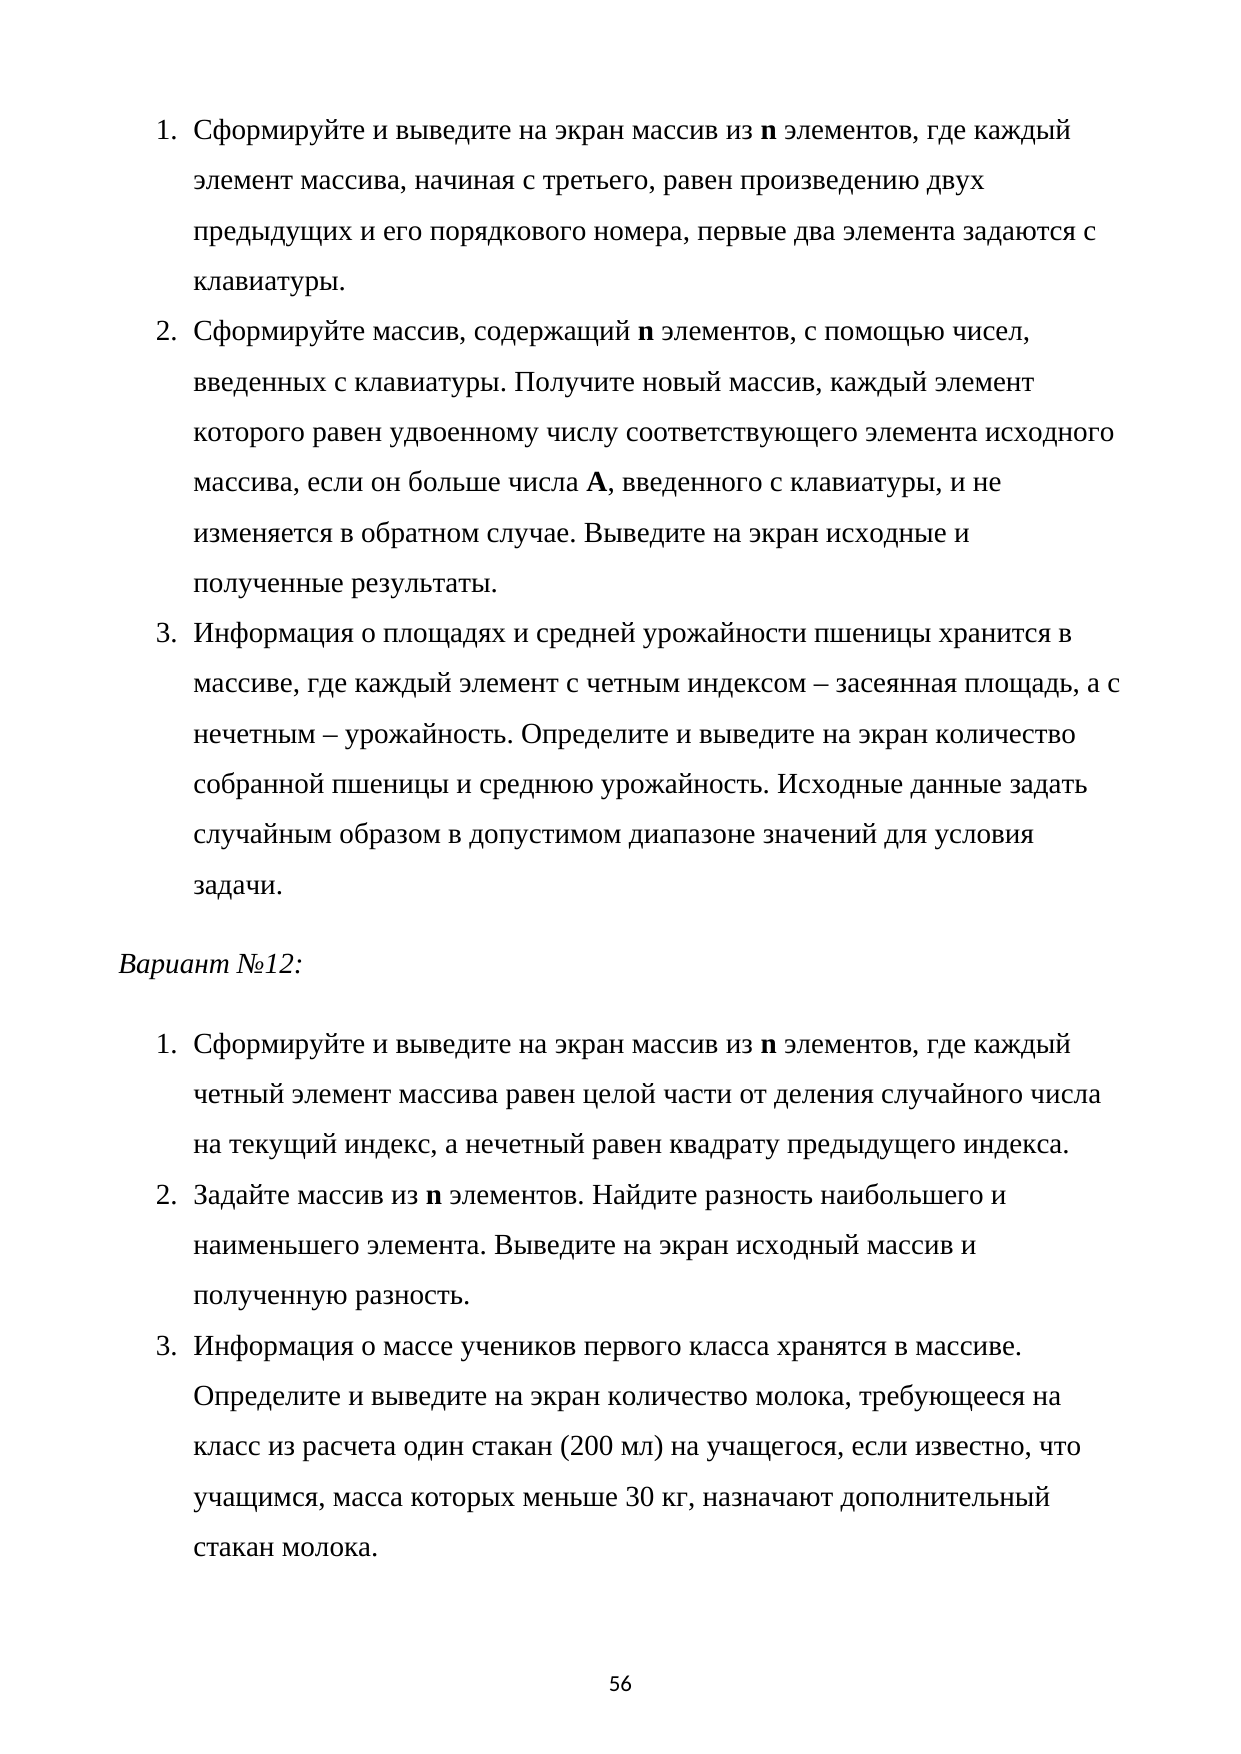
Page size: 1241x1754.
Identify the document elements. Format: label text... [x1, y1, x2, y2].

list Информация о площадях и средней урожайности пшеницы хранится в массиве, где каждый элемент с четным индексом – засеянная площадь, а с нечетным – урожайность. Определите и выведите на экран количество собранной пшеницы и среднюю урожайность. Исходные данные задать случайным образом в допустимом диапазоне значений для условия задачи. [156, 615, 1122, 900]
list Сформируйте массив, содержащий n элементов, с помощью чисел, введенных с клавиатуры. Получите новый массив, каждый элемент которого равен удвоенному числу соответствующего элемента исходного массива, если он больше числа A, введенного с клавиатуры, и не изменяется в обратном случае. Выведите на экран исходные и полученные результаты. [156, 313, 1122, 598]
list Задайте массив из n элементов. Найдите разность наибольшего и наименьшего элемента. Выведите на экран исходный массив и полученную разность. [156, 1177, 1122, 1311]
list Сформируйте и выведите на экран массив из n элементов, где каждый элемент массива, начиная с третьего, равен произведению двух предыдущих и его порядкового номера, первые два элемента задаются с клавиатуры. [156, 112, 1122, 297]
list Информация о массе учеников первого класса хранятся в массиве. Определите и выведите на экран количество молока, требующееся на класс из расчета один стакан (200 мл) на учащегося, если известно, что учащимся, масса которых меньше 30 кг, назначают дополнительный стакан молока. [156, 1328, 1122, 1562]
text Вариант №12: [118, 946, 1122, 980]
list Сформируйте и выведите на экран массив из n элементов, где каждый четный элемент массива равен целой части от деления случайного числа на текущий индекс, а нечетный равен квадрату предыдущего индекса. [156, 1026, 1122, 1160]
